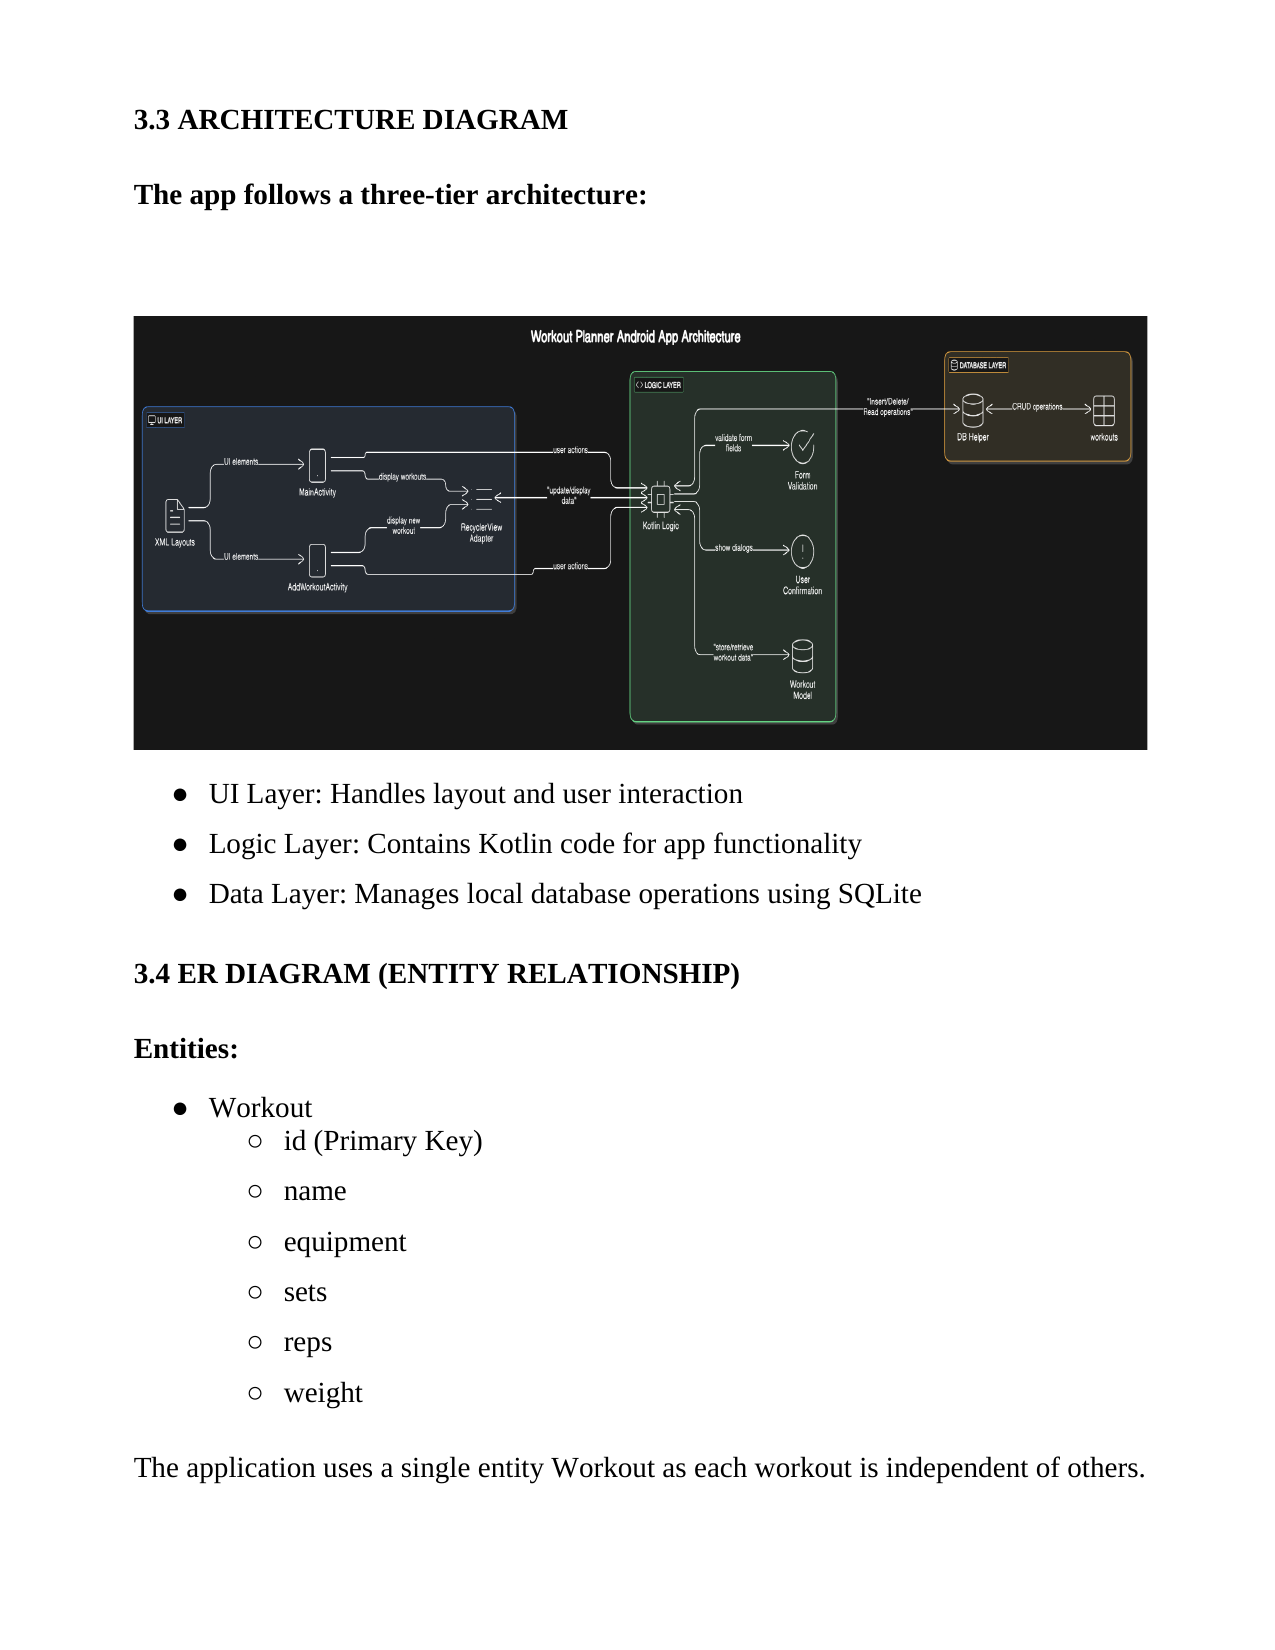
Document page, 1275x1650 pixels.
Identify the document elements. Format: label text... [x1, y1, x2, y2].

picture [133, 316, 1148, 750]
list weight [246, 1375, 1148, 1408]
subtitle 3.4 ER DIAGRAM (ENTITY RELATIONSHIP) [133, 956, 1148, 989]
list reps [246, 1324, 1148, 1358]
list id (Primary Key) [246, 1123, 1148, 1157]
list UI Layer: Handles layout and user interaction [171, 776, 1148, 809]
text The application uses a single entity Workout as each workout is independent of others. [133, 1450, 1148, 1484]
list Logic Layer: Contains Kotlin code for app functionality [171, 826, 1148, 859]
text Entities: [133, 1031, 1148, 1065]
list Data Layer: Manages local database operations using SQLite [171, 876, 1148, 910]
list name [246, 1173, 1148, 1207]
text The app follows a three-tier architecture: [133, 177, 1148, 211]
subtitle 3.3 ARCHITECTURE DIAGRAM [133, 102, 1148, 136]
list Workout [171, 1090, 1148, 1123]
list equipment [246, 1224, 1148, 1257]
list sets [246, 1274, 1148, 1308]
